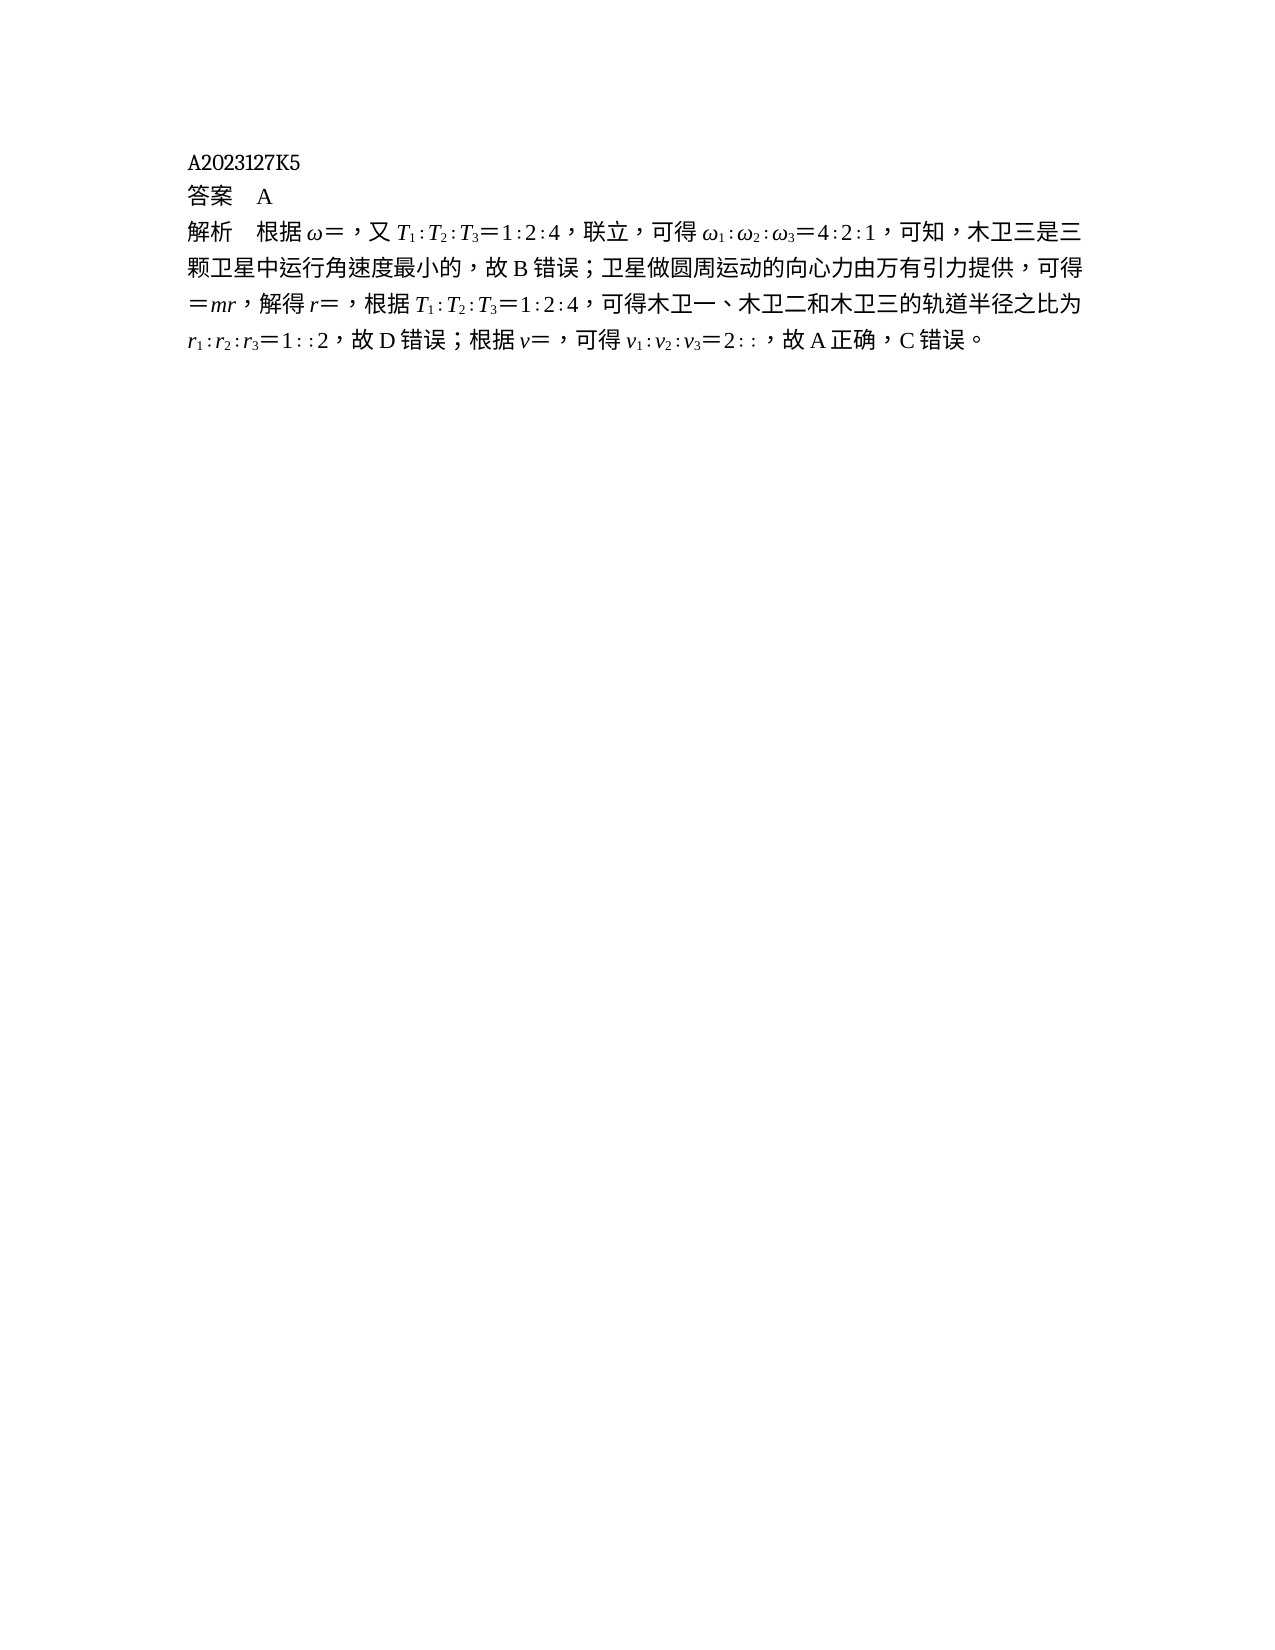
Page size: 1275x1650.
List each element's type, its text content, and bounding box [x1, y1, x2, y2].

text 答案 A [187, 180, 1087, 211]
text A2023127K5 [187, 150, 1087, 176]
text 解析 根据ω＝，又T1∶T2∶T3＝1∶2∶4，联立，可得ω1∶ω2∶ω3＝4∶2∶1，可知，木卫三是三颗卫星中运行角速度最小的，故B错误；卫星做圆周运动的向心力由万有引力提供，可得＝mr，解得r＝，根据T1∶T2∶T3＝1∶2∶4，可得木卫一、木卫二和木卫三的轨道半径之比为r1∶r2∶r3＝1∶∶2，故D错误；根据v＝，可得v1∶v2∶v3＝2∶∶，故A正确，C错误。 [187, 216, 1087, 355]
